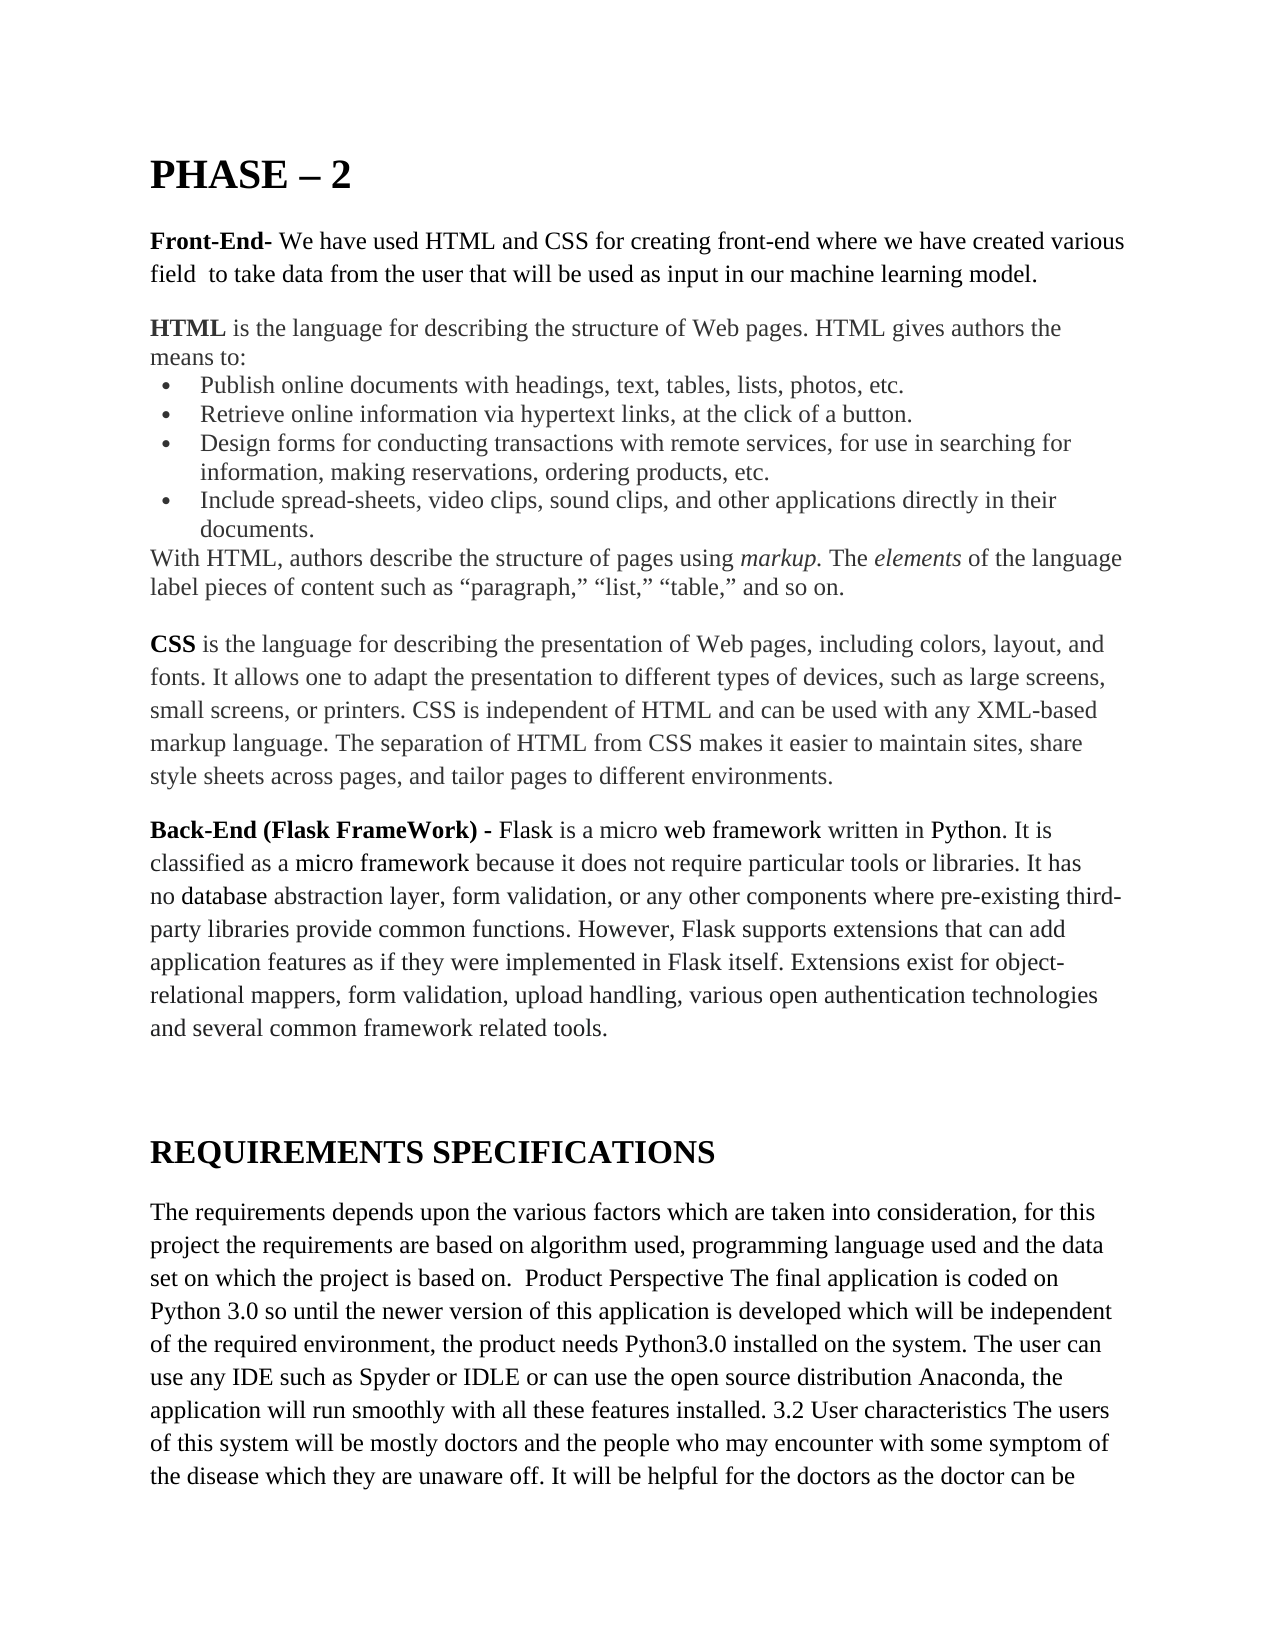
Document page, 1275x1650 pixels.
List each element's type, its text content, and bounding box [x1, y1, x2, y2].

text Back-End (Flask FrameWork) - Flask is a micro web framework written in Python. It is classified as a micro framework because it does not require particular tools or libraries. It has no database abstraction layer, form validation, or any other components where pre-existing third-party libraries provide common functions. However, Flask supports extensions that can add application features as if they were implemented in Flask itself. Extensions exist for object-relational mappers, form validation, upload handling, various open authentication technologies and several common framework related tools. [150, 815, 1125, 1042]
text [150, 1197, 1125, 1490]
text With HTML, authors describe the structure of pages using markup. The elements of the language label pieces of content such as “paragraph,” “list,” “table,” and so on. [150, 543, 1125, 600]
text HTML is the language for describing the structure of Web pages. HTML gives authors the means to: [150, 313, 1125, 370]
list Publish online documents with headings, text, tables, lists, photos, etc. [162, 370, 1125, 399]
text REQUIREMENTS SPECIFICATIONS [150, 1132, 1125, 1170]
list Retrieve online information via hypertext links, at the click of a button. [162, 399, 1125, 428]
list Design forms for conducting transactions with remote services, for use in searching for information, making reservations, ordering products, etc. [162, 428, 1125, 485]
text Front-End- We have used HTML and CSS for creating front-end where we have created various field to take data from the user that will be used as input in our machine learning model. [150, 226, 1125, 288]
list Include spread-sheets, video clips, sound clips, and other applications directly in their documents. [162, 485, 1125, 543]
text PHASE – 2 [150, 150, 1125, 198]
text CSS is the language for describing the presentation of Web pages, including colors, layout, and fonts. It allows one to adapt the presentation to different types of devices, such as large screens, small screens, or printers. CSS is independent of HTML and can be used with any XML-based markup language. The separation of HTML from CSS makes it easier to maintain sites, share style sheets across pages, and tailor pages to different environments. [150, 629, 1125, 790]
